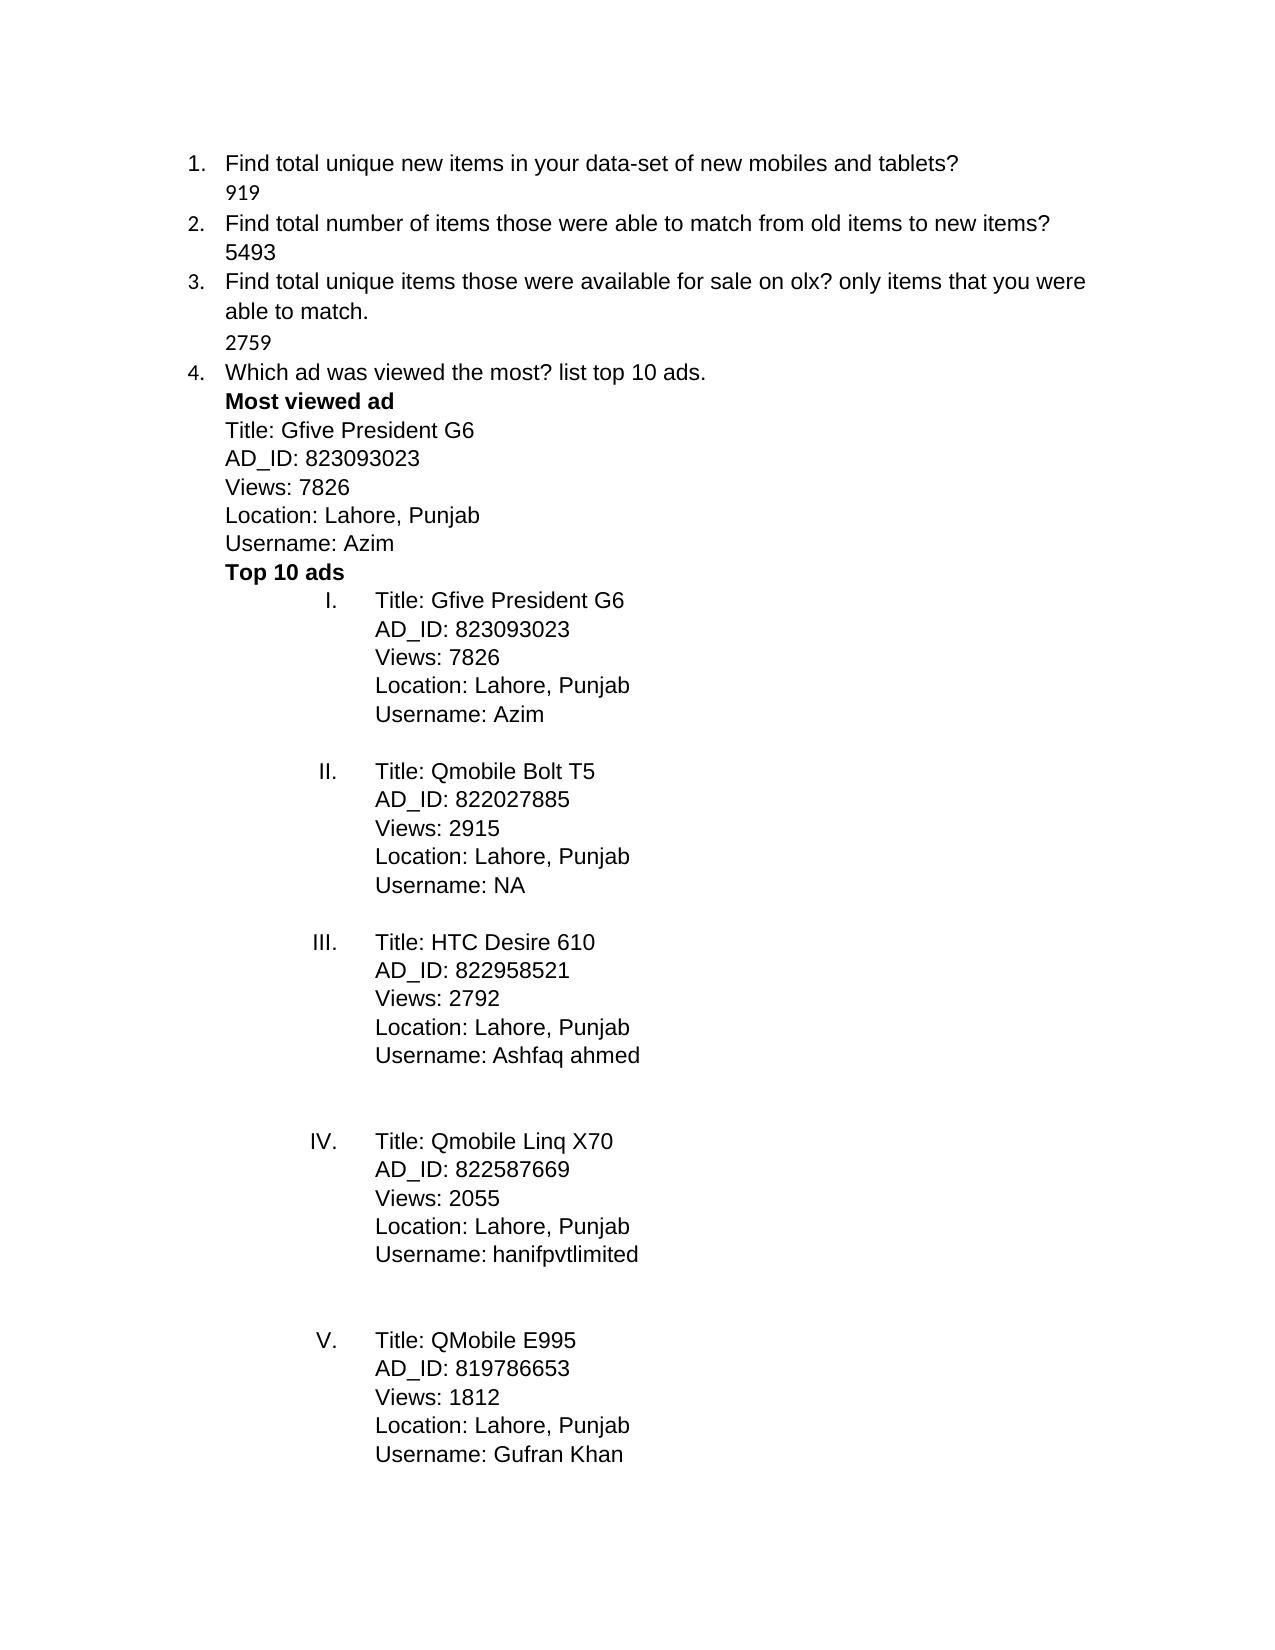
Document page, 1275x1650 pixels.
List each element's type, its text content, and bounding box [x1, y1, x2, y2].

list 5493 [225, 239, 1125, 265]
list Title: HTC Desire 610 [337, 928, 1125, 955]
list Views: 7826 [375, 644, 1125, 670]
list AD_ID: 822027885 [375, 786, 1125, 813]
list 2759 [225, 328, 1125, 356]
list AD_ID: 823093023 [375, 616, 1125, 642]
list Title: QMobile E995 [337, 1327, 1125, 1353]
list Title: Gfive President G6 [337, 587, 1125, 613]
list Views: 2792 [375, 985, 1125, 1012]
list Top 10 ads [225, 559, 1125, 585]
list AD_ID: 822958521 [375, 957, 1125, 983]
list Most viewed ad [225, 388, 1125, 414]
list Location: Lahore, Punjab [225, 502, 1125, 528]
list AD_ID: 819786653 [375, 1355, 1125, 1382]
list Title: Gfive President G6 [225, 417, 1125, 443]
list Views: 2915 [375, 815, 1125, 841]
list 919 [225, 178, 1125, 206]
list Title: Qmobile Bolt T5 [337, 758, 1125, 784]
list Location: Lahore, Punjab [375, 1412, 1125, 1438]
list Find total unique items those were available for sale on olx? only items that you were able to match. [187, 267, 1125, 326]
list AD_ID: 823093023 [225, 445, 1125, 471]
list Which ad was viewed the most? list top 10 ads. [187, 358, 1125, 386]
list Find total unique new items in your data-set of new mobiles and tablets? [187, 150, 1125, 176]
list AD_ID: 822587669 [375, 1156, 1125, 1182]
list Views: 2055 [375, 1184, 1125, 1211]
list Location: Lahore, Punjab [375, 843, 1125, 869]
list Location: Lahore, Punjab [375, 672, 1125, 699]
list Views: 7826 [225, 473, 1125, 500]
list Views: 1812 [375, 1384, 1125, 1410]
list Username: Azim [225, 530, 1125, 557]
list Username: NA [375, 872, 1125, 898]
list Username: Gufran Khan [375, 1441, 1125, 1467]
list Location: Lahore, Punjab [375, 1014, 1125, 1040]
list Username: Azim [375, 701, 1125, 727]
list Location: Lahore, Punjab [375, 1213, 1125, 1239]
list Find total number of items those were able to match from old items to new items? [187, 209, 1125, 237]
list Username: Ashfaq ahmed [375, 1042, 1125, 1068]
list Title: Qmobile Linq X70 [337, 1128, 1125, 1154]
list Username: hanifpvtlimited [375, 1241, 1125, 1268]
